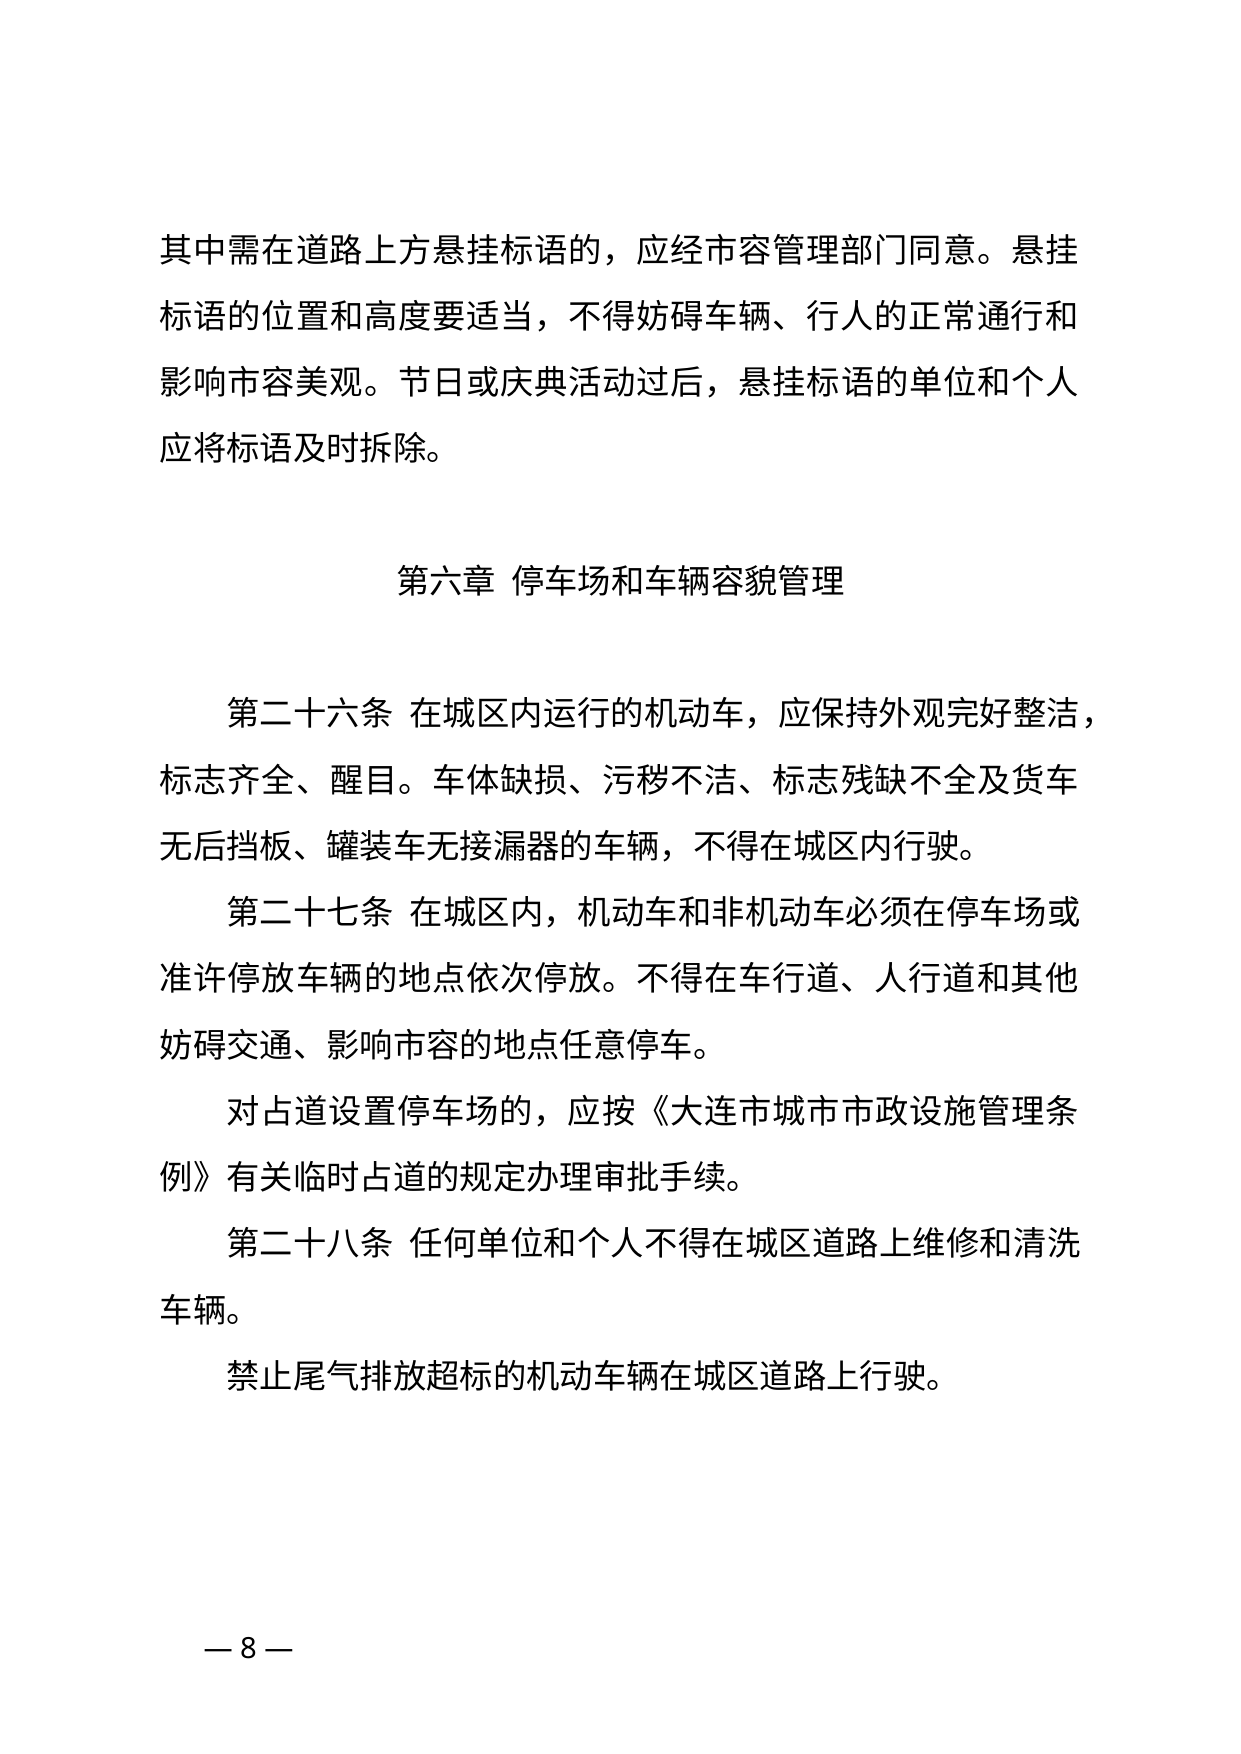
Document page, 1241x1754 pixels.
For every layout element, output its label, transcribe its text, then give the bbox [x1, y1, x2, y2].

text 对占道设置停车场的，应按《大连市城市市政设施管理条例》有关临时占道的规定办理审批手续。 [159, 1076, 1081, 1208]
text 禁止尾气排放超标的机动车辆在城区道路上行驶。 [159, 1341, 1081, 1407]
text 第二十七条 在城区内，机动车和非机动车必须在停车场或准许停放车辆的地点依次停放。不得在车行道、人行道和其他妨碍交通、影响市容的地点任意停车。 [159, 877, 1081, 1076]
text 第二十八条 任何单位和个人不得在城区道路上维修和清洗车辆。 [159, 1208, 1081, 1341]
subtitle 第六章 停车场和车辆容貌管理 [159, 546, 1081, 612]
text 第二十六条 在城区内运行的机动车，应保持外观完好整洁，标志齐全、醒目。车体缺损、污秽不洁、标志残缺不全及货车无后挡板、罐装车无接漏器的车辆，不得在城区内行驶。 [159, 678, 1081, 877]
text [159, 214, 1081, 479]
